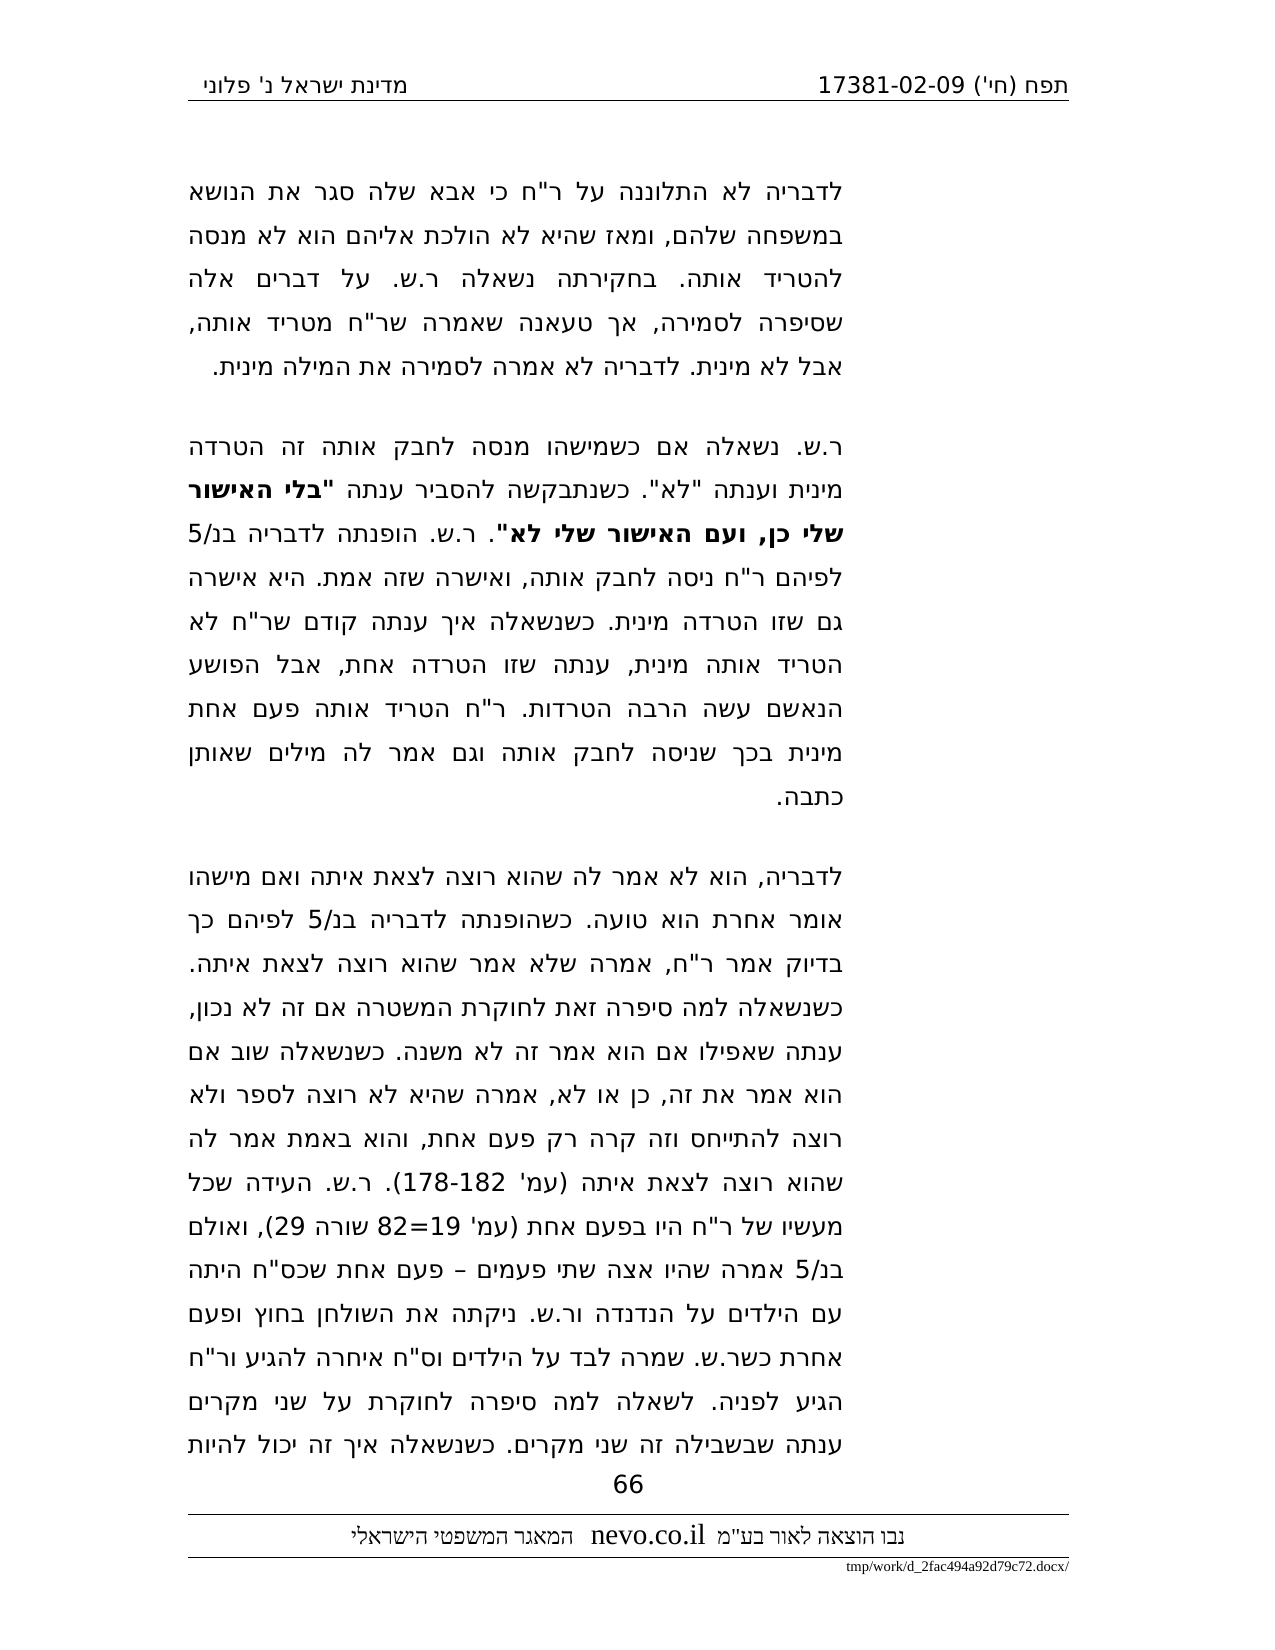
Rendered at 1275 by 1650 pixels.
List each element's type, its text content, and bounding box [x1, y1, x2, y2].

text לדבריה לא התלוננה על ר"ח כי אבא שלה סגר את הנושא במשפחה שלהם, ומאז שהיא לא הולכת אליהם הוא לא מנסה להטריד אותה. בחקירתה נשאלה ר.ש. על דברים אלה שסיפרה לסמירה, אך טעאנה שאמרה שר"ח מטריד אותה, אבל לא מינית. לדבריה לא אמרה לסמירה את המילה מינית. [187, 177, 844, 381]
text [187, 862, 844, 1460]
text ר.ש. נשאלה אם כשמישהו מנסה לחבק אותה זה הטרדה מינית וענתה "לא". כשנתבקשה להסביר ענתה "בלי האישור שלי כן, ועם האישור שלי לא". ר.ש. הופנתה לדבריה בנ/5 לפיהם ר"ח ניסה לחבק אותה, ואישרה שזה אמת. היא אישרה גם שזו הטרדה מינית. כשנשאלה איך ענתה קודם שר"ח לא הטריד אותה מינית, ענתה שזו הטרדה אחת, אבל הפושע הנאשם עשה הרבה הטרדות. ר"ח הטריד אותה פעם אחת מינית בכך שניסה לחבק אותה וגם אמר לה מילים שאותן כתבה. [187, 432, 844, 811]
